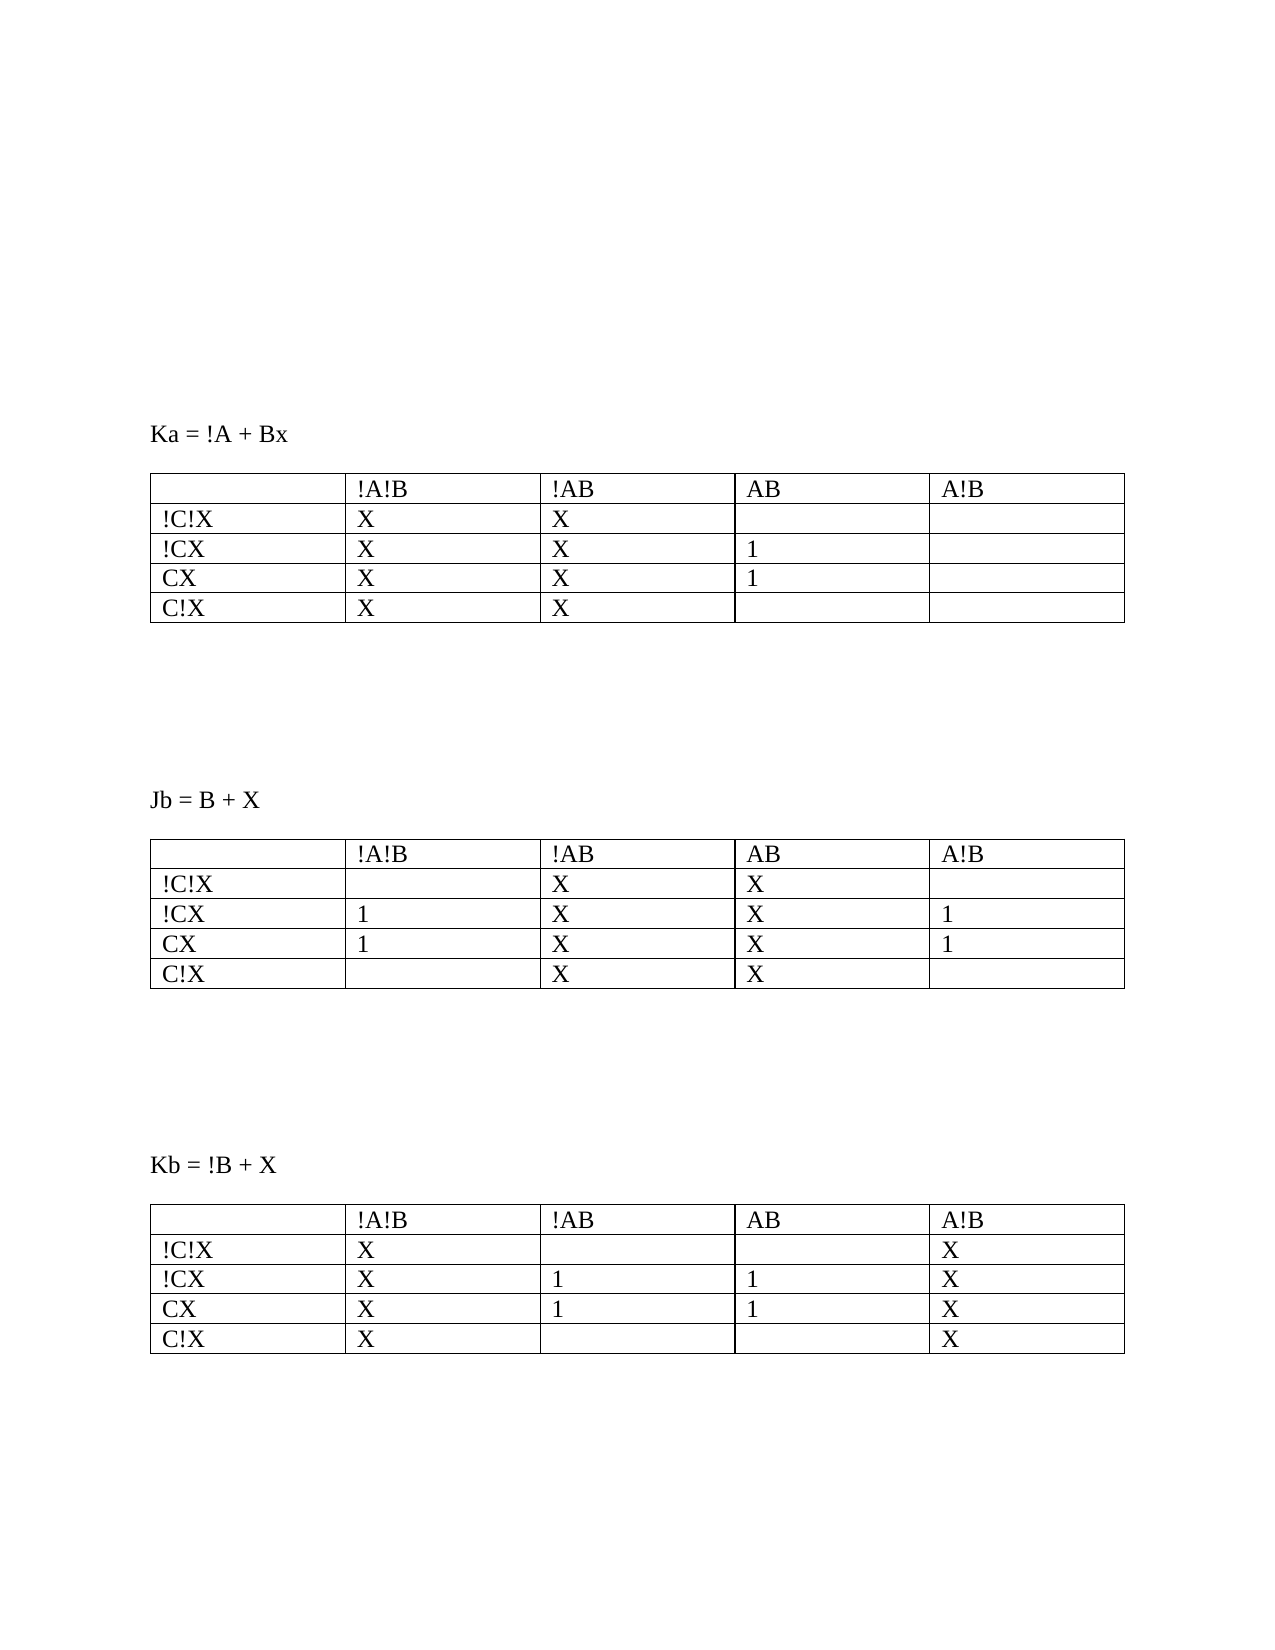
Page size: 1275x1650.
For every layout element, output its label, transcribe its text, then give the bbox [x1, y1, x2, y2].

table_cell X [736, 899, 929, 928]
table_cell C!X [151, 1324, 345, 1353]
table_cell X [541, 959, 734, 987]
table_cell !C!X [151, 1235, 345, 1263]
table_cell X [736, 929, 929, 958]
table_cell 1 [736, 534, 929, 562]
table_cell X [930, 1324, 1124, 1353]
text Jb = B + X [150, 785, 1125, 813]
table_cell X [346, 1235, 540, 1263]
table_cell 1 [930, 929, 1124, 958]
table_cell 1 [346, 899, 540, 928]
table_cell X [541, 564, 734, 592]
table_header !AB [541, 474, 734, 503]
table_header !AB [541, 840, 734, 868]
table_header [151, 840, 345, 868]
table_cell X [736, 959, 929, 987]
table_cell 1 [541, 1294, 734, 1323]
table_cell X [346, 593, 540, 622]
table_cell 1 [346, 929, 540, 958]
table_cell X [346, 504, 540, 533]
table_header A!B [930, 1205, 1124, 1234]
table_cell CX [151, 1294, 345, 1323]
table_cell X [930, 1235, 1124, 1263]
table_cell !C!X [151, 869, 345, 898]
text Kb = !B + X [150, 1150, 1125, 1179]
table_cell !C!X [151, 504, 345, 533]
table_cell CX [151, 929, 345, 958]
table_cell X [346, 1265, 540, 1293]
table_cell X [346, 1294, 540, 1323]
table_cell [930, 564, 1124, 592]
table_cell [541, 1324, 734, 1353]
table_cell X [541, 534, 734, 562]
table_cell [346, 869, 540, 898]
table_cell CX [151, 564, 345, 592]
table_header !A!B [346, 1205, 540, 1234]
table_cell X [346, 564, 540, 592]
table_cell [930, 959, 1124, 987]
table_cell !CX [151, 1265, 345, 1293]
table_cell 1 [930, 899, 1124, 928]
table_header A!B [930, 474, 1124, 503]
table_cell !CX [151, 899, 345, 928]
table_header AB [736, 840, 929, 868]
table_cell X [930, 1294, 1124, 1323]
table_header !A!B [346, 474, 540, 503]
text Ka = !A + Bx [150, 419, 1125, 448]
table_header A!B [930, 840, 1124, 868]
table_cell [736, 504, 929, 533]
table_header !A!B [346, 840, 540, 868]
table_cell X [346, 1324, 540, 1353]
table_cell X [541, 504, 734, 533]
table_cell X [541, 929, 734, 958]
table_cell [930, 593, 1124, 622]
table_cell [930, 504, 1124, 533]
table_cell X [930, 1265, 1124, 1293]
table_cell X [736, 869, 929, 898]
table_header AB [736, 474, 929, 503]
table_cell X [541, 869, 734, 898]
table_cell X [541, 899, 734, 928]
table_cell [930, 534, 1124, 562]
table_cell [736, 1235, 929, 1263]
table_cell 1 [736, 1265, 929, 1293]
table_header !AB [541, 1205, 734, 1234]
table_cell 1 [736, 1294, 929, 1323]
table_cell [736, 593, 929, 622]
table_cell X [541, 593, 734, 622]
table_cell [736, 1324, 929, 1353]
table_cell C!X [151, 593, 345, 622]
table_cell 1 [736, 564, 929, 592]
table_header [151, 474, 345, 503]
table_cell [930, 869, 1124, 898]
table_cell C!X [151, 959, 345, 987]
table_header [151, 1205, 345, 1234]
table_cell X [346, 534, 540, 562]
table_cell 1 [541, 1265, 734, 1293]
table_header AB [736, 1205, 929, 1234]
table_cell [346, 959, 540, 987]
table_cell !CX [151, 534, 345, 562]
table_cell [541, 1235, 734, 1263]
